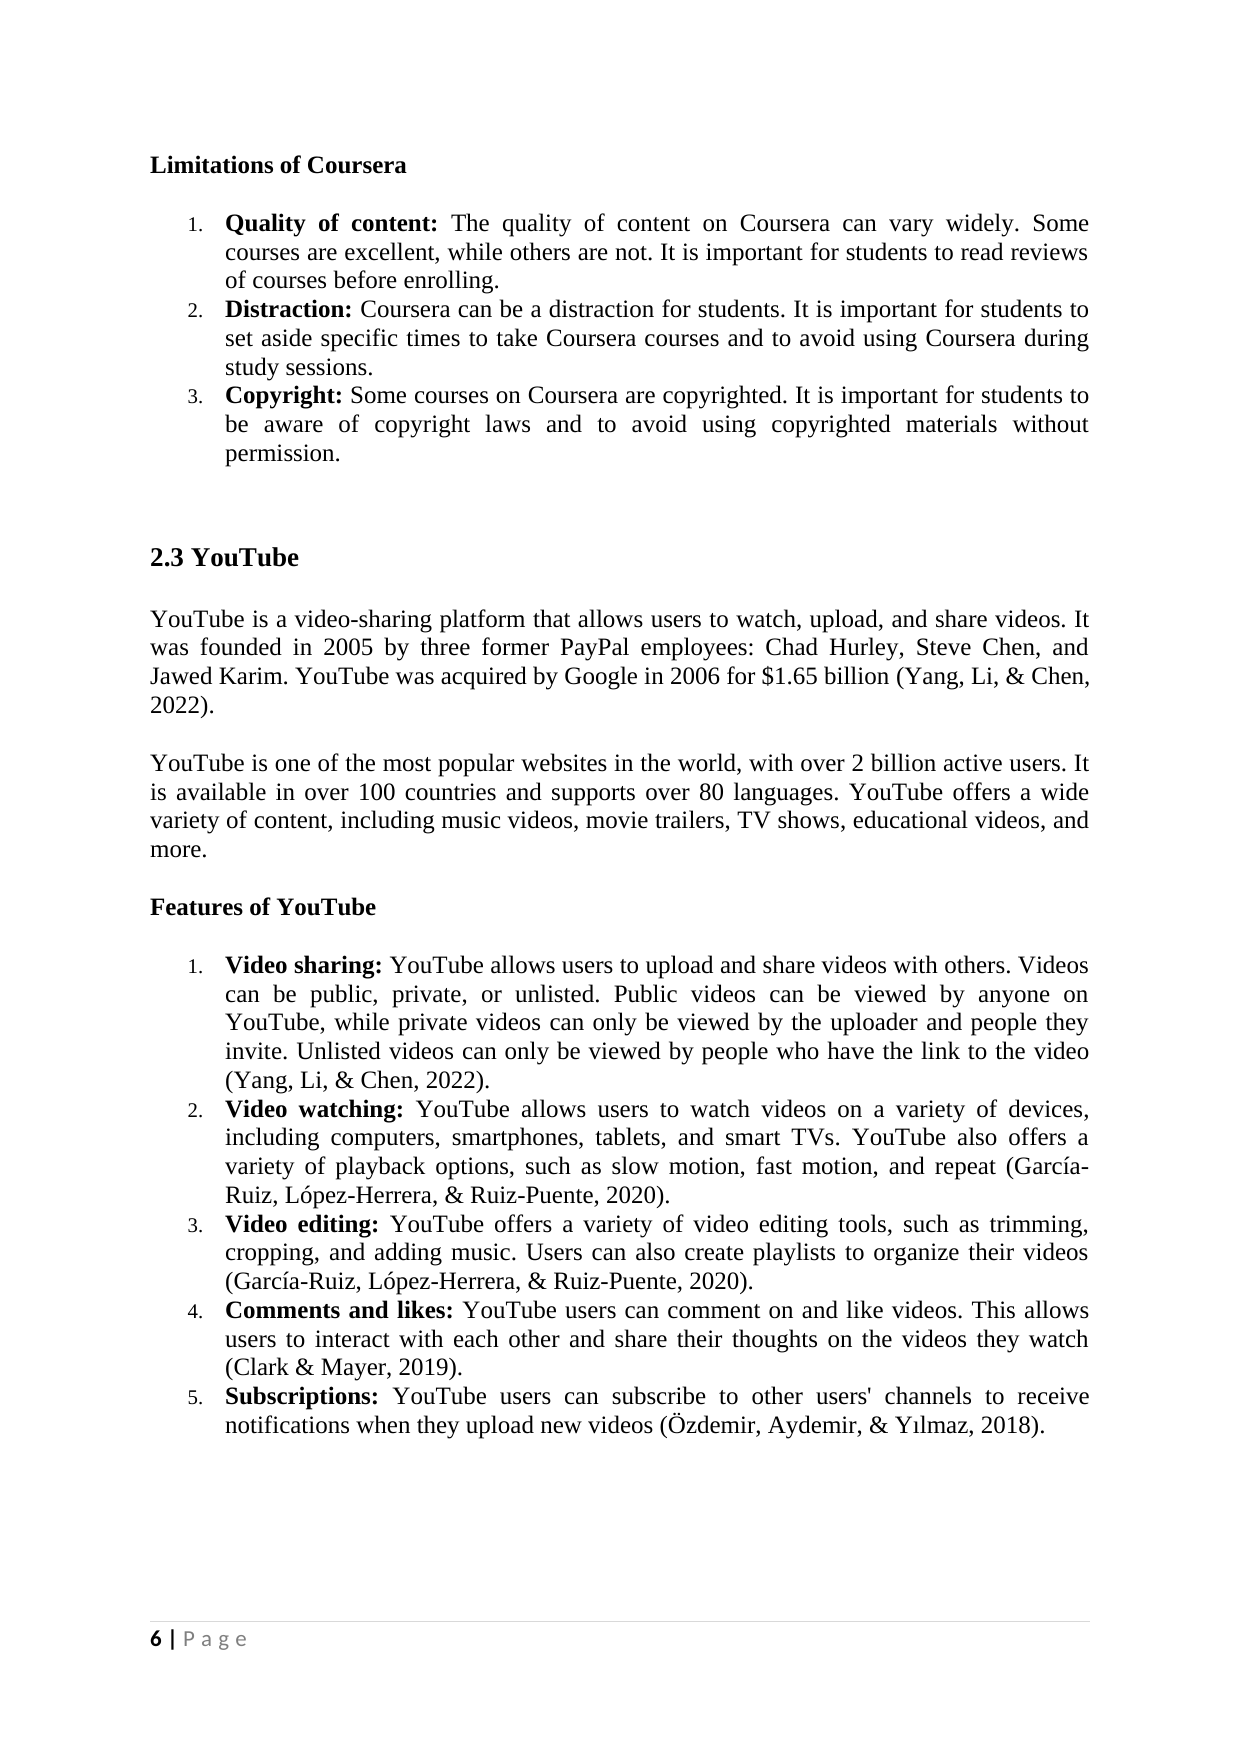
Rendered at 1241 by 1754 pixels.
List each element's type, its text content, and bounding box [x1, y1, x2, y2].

subtitle 2.3 YouTube [150, 541, 1090, 572]
text YouTube is a video-sharing platform that allows users to watch, upload, and share videos. It was founded in 2005 by three former PayPal employees: Chad Hurley, Steve Chen, and Jawed Karim. YouTube was acquired by Google in 2006 for $1.65 billion (Yang, Li, & Chen, 2022). [150, 604, 1090, 719]
text YouTube is one of the most popular websites in the world, with over 2 billion active users. It is available in over 100 countries and supports over 80 languages. YouTube offers a wide variety of content, including music videos, movie trailers, TV shows, educational videos, and more. [150, 748, 1090, 863]
list Video sharing: YouTube allows users to upload and share videos with others. Videos can be public, private, or unlisted. Public videos can be viewed by anyone on YouTube, while private videos can only be viewed by the uploader and people they invite. Unlisted videos can only be viewed by people who have the link to the video (Yang, Li, & Chen, 2022). [187, 950, 1090, 1094]
text Limitations of Coursera [150, 150, 1090, 179]
list Copyright: Some courses on Coursera are copyrighted. It is important for students to be aware of copyright laws and to avoid using copyrighted materials without permission. [187, 380, 1090, 467]
list Video watching: YouTube allows users to watch videos on a variety of devices, including computers, smartphones, tablets, and smart TVs. YouTube also offers a variety of playback options, such as slow motion, fast motion, and repeat (García-Ruiz, López-Herrera, & Ruiz-Puente, 2020). [187, 1094, 1090, 1209]
list Quality of content: The quality of content on Coursera can vary widely. Some courses are excellent, while others are not. It is important for students to read reviews of courses before enrolling. [187, 208, 1090, 294]
text Features of YouTube [150, 892, 1090, 921]
list Video editing: YouTube offers a variety of video editing tools, such as trimming, cropping, and adding music. Users can also create playlists to organize their videos (García-Ruiz, López-Herrera, & Ruiz-Puente, 2020). [187, 1209, 1090, 1295]
list Subscriptions: YouTube users can subscribe to other users' channels to receive notifications when they upload new videos (Özdemir, Aydemir, & Yılmaz, 2018). [187, 1381, 1090, 1439]
list Comments and likes: YouTube users can comment on and like videos. This allows users to interact with each other and share their thoughts on the videos they watch (Clark & Mayer, 2019). [187, 1295, 1090, 1381]
list Distraction: Coursera can be a distraction for students. It is important for students to set aside specific times to take Coursera courses and to avoid using Coursera during study sessions. [187, 294, 1090, 380]
